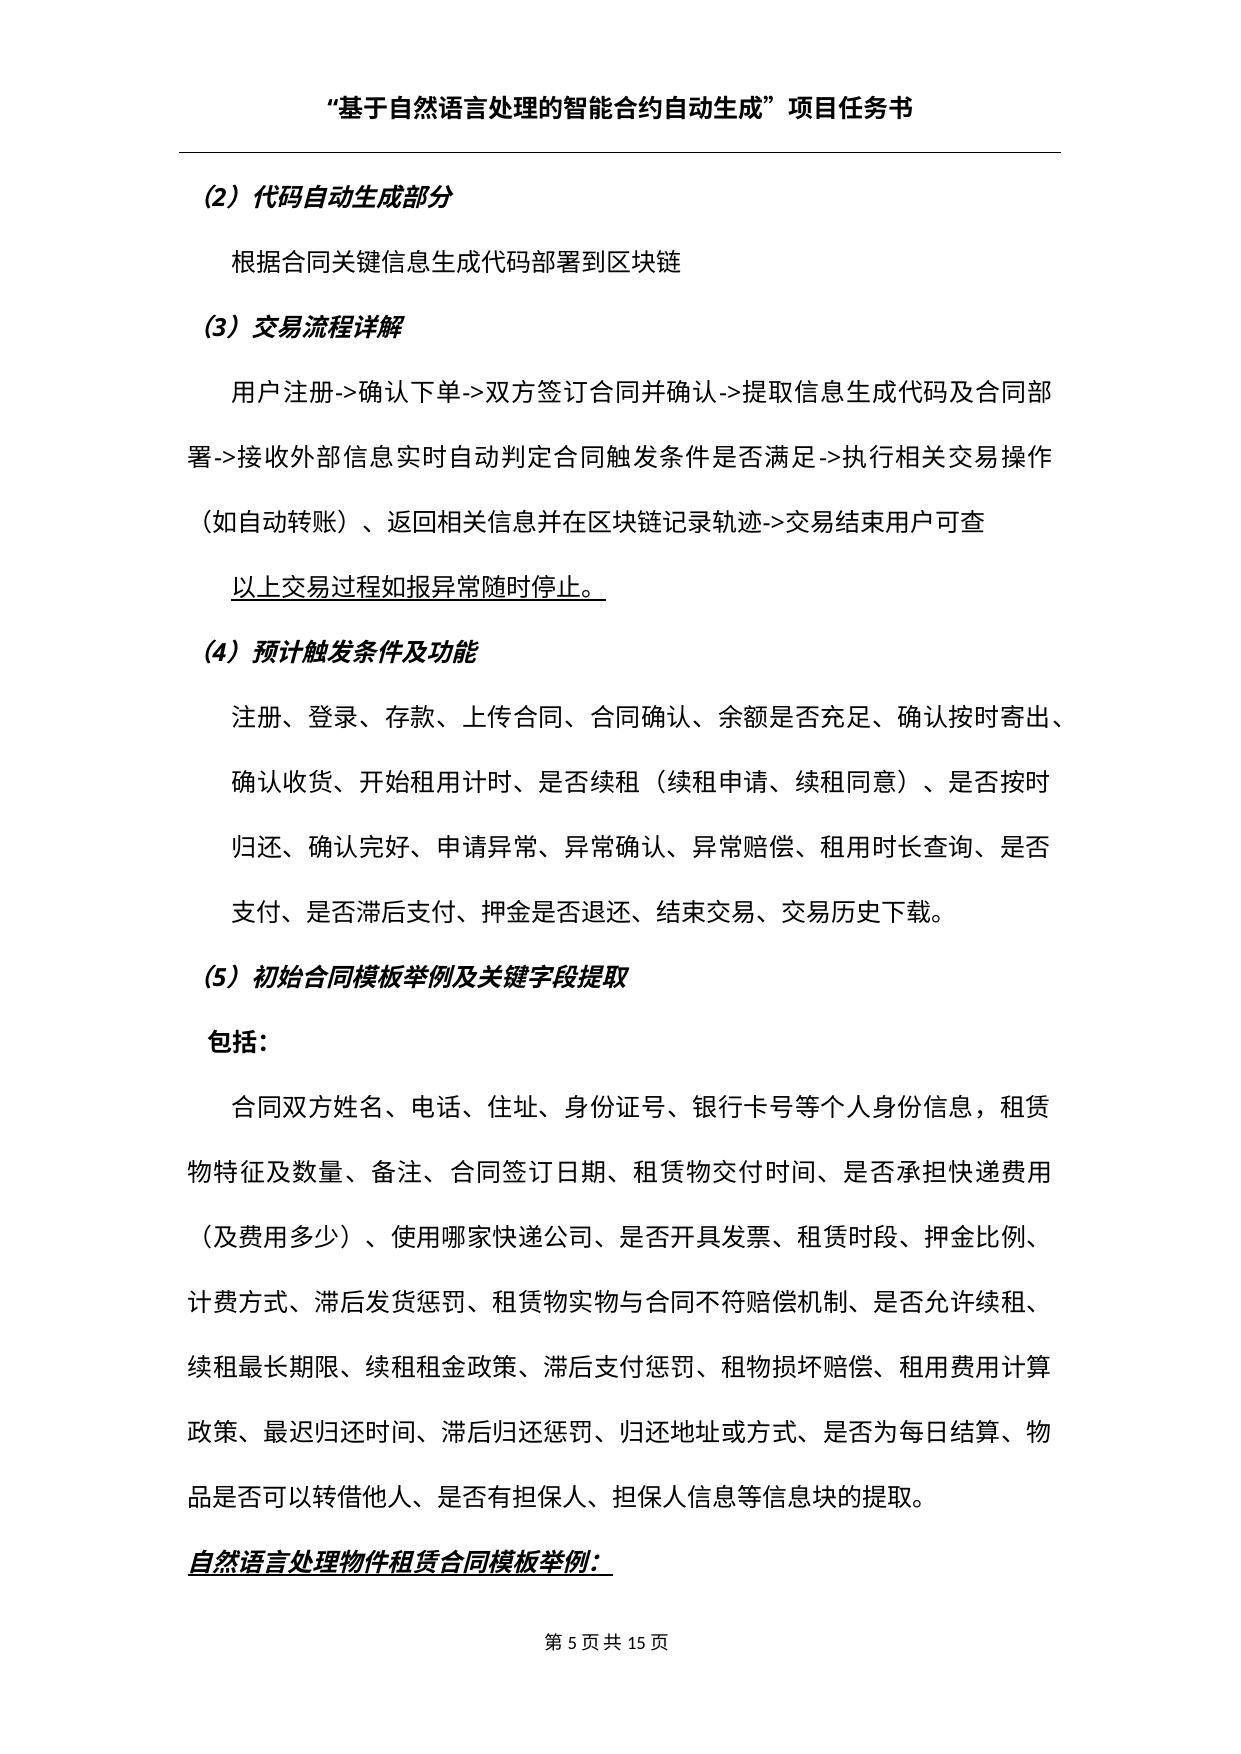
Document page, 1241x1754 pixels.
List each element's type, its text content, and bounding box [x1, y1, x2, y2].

list 交易流程详解 [187, 293, 1053, 358]
list 合同双方姓名、电话、住址、身份证号、银行卡号等个人身份信息，租赁物特征及数量、备注、合同签订日期、租赁物交付时间、是否承担快递费用（及费用多少）、使用哪家快递公司、是否开具发票、租赁时段、押金比例、计费方式、滞后发货惩罚、租赁物实物与合同不符赔偿机制、是否允许续租、续租最长期限、续租租金政策、滞后支付惩罚、租物损坏赔偿、租用费用计算政策、最迟归还时间、滞后归还惩罚、归还地址或方式、是否为每日结算、物品是否可以转借他人、是否有担保人、担保人信息等信息块的提取。 [187, 1073, 1053, 1528]
list 用户注册->确认下单->双方签订合同并确认->提取信息生成代码及合同部署->接收外部信息实时自动判定合同触发条件是否满足->执行相关交易操作（如自动转账）、返回相关信息并在区块链记录轨迹->交易结束用户可查 [187, 358, 1053, 553]
list 以上交易过程如报异常随时停止。 [187, 553, 1053, 618]
list 注册、登录、存款、上传合同、合同确认、余额是否充足、确认按时寄出、确认收货、开始租用计时、是否续租（续租申请、续租同意）、是否按时归还、确认完好、申请异常、异常确认、异常赔偿、租用时长查询、是否支付、是否滞后支付、押金是否退还、结束交易、交易历史下载。 [231, 683, 1053, 943]
list 初始合同模板举例及关键字段提取 [187, 943, 1053, 1008]
list 自然语言处理物件租赁合同模板举例： [187, 1528, 1053, 1593]
list 根据合同关键信息生成代码部署到区块链 [187, 228, 1053, 293]
list 预计触发条件及功能 [187, 618, 1053, 683]
list 代码自动生成部分 [187, 163, 1053, 228]
list 包括： [187, 1008, 1053, 1073]
